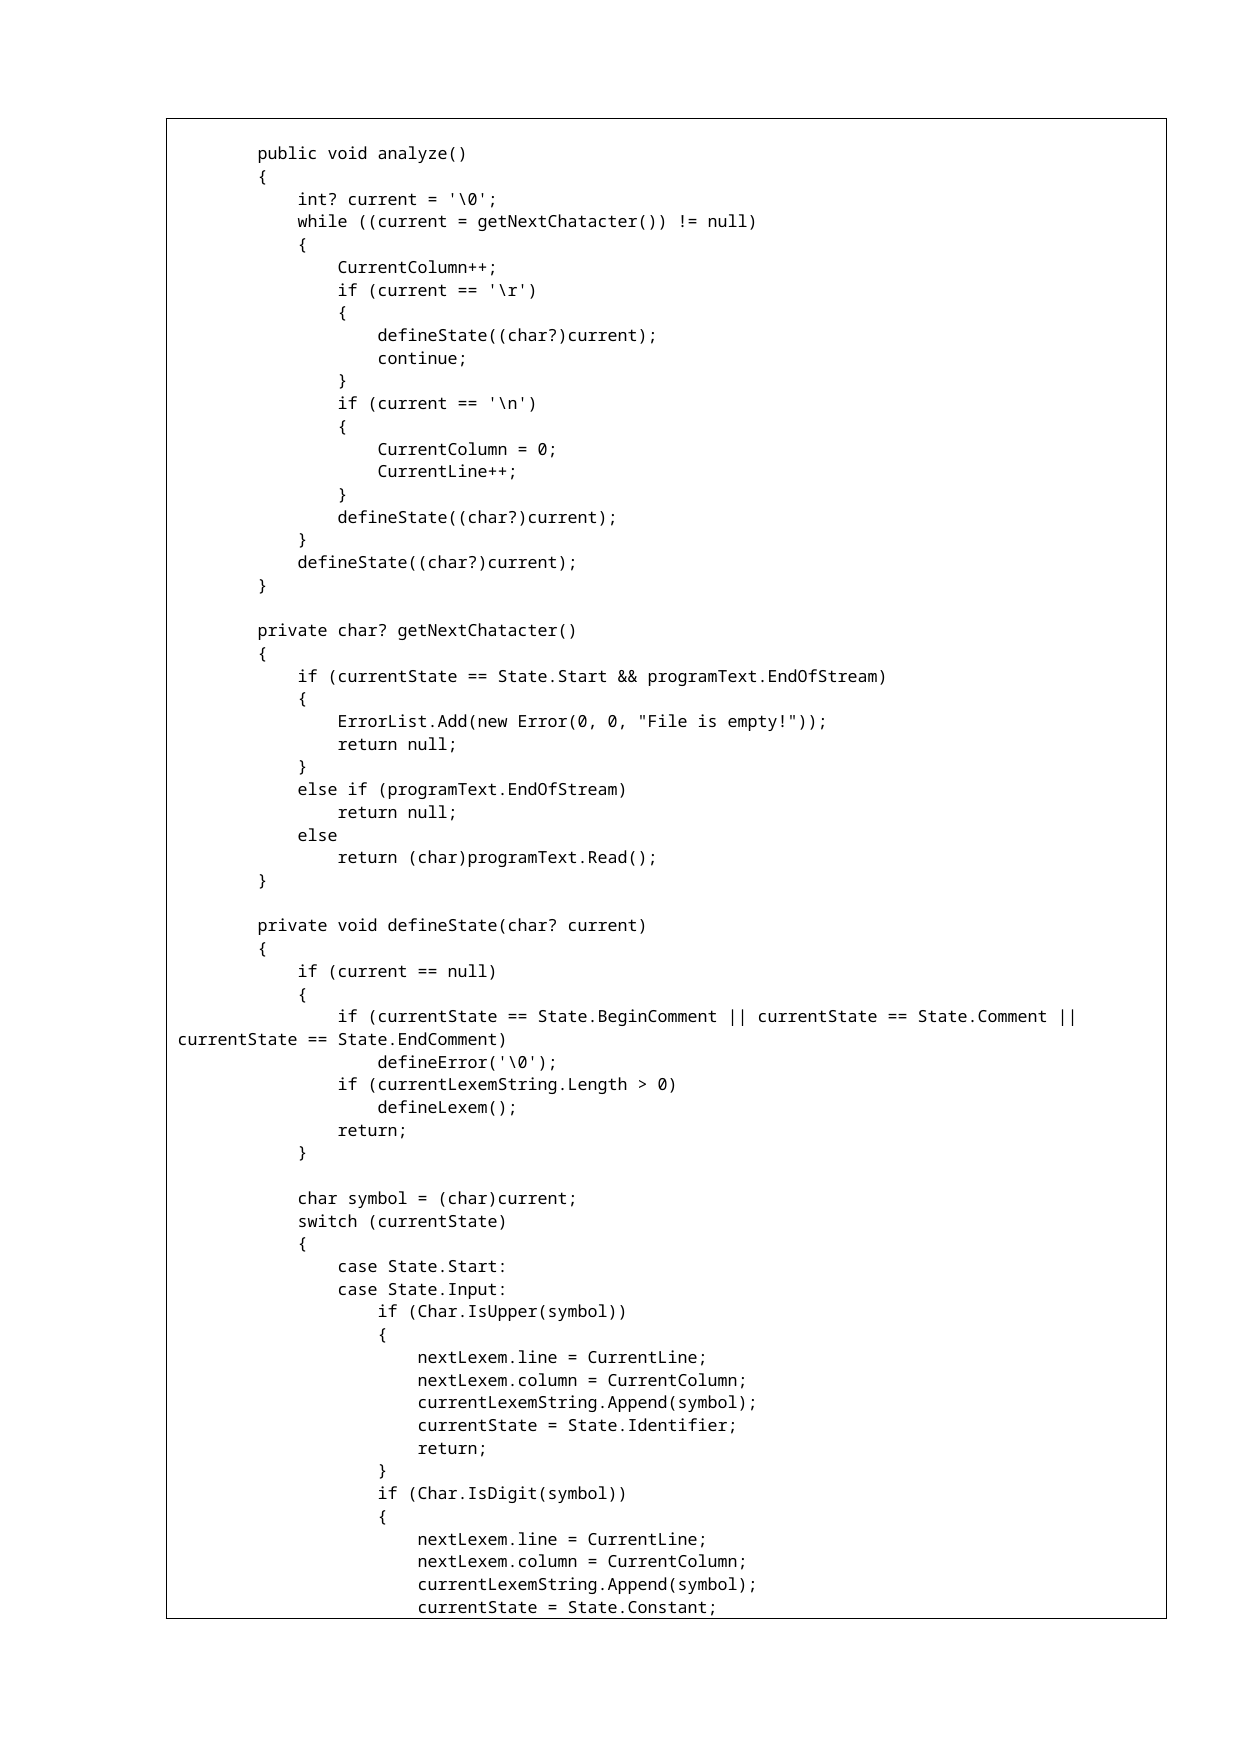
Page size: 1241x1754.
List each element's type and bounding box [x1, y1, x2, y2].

table_header [167, 119, 1166, 1618]
